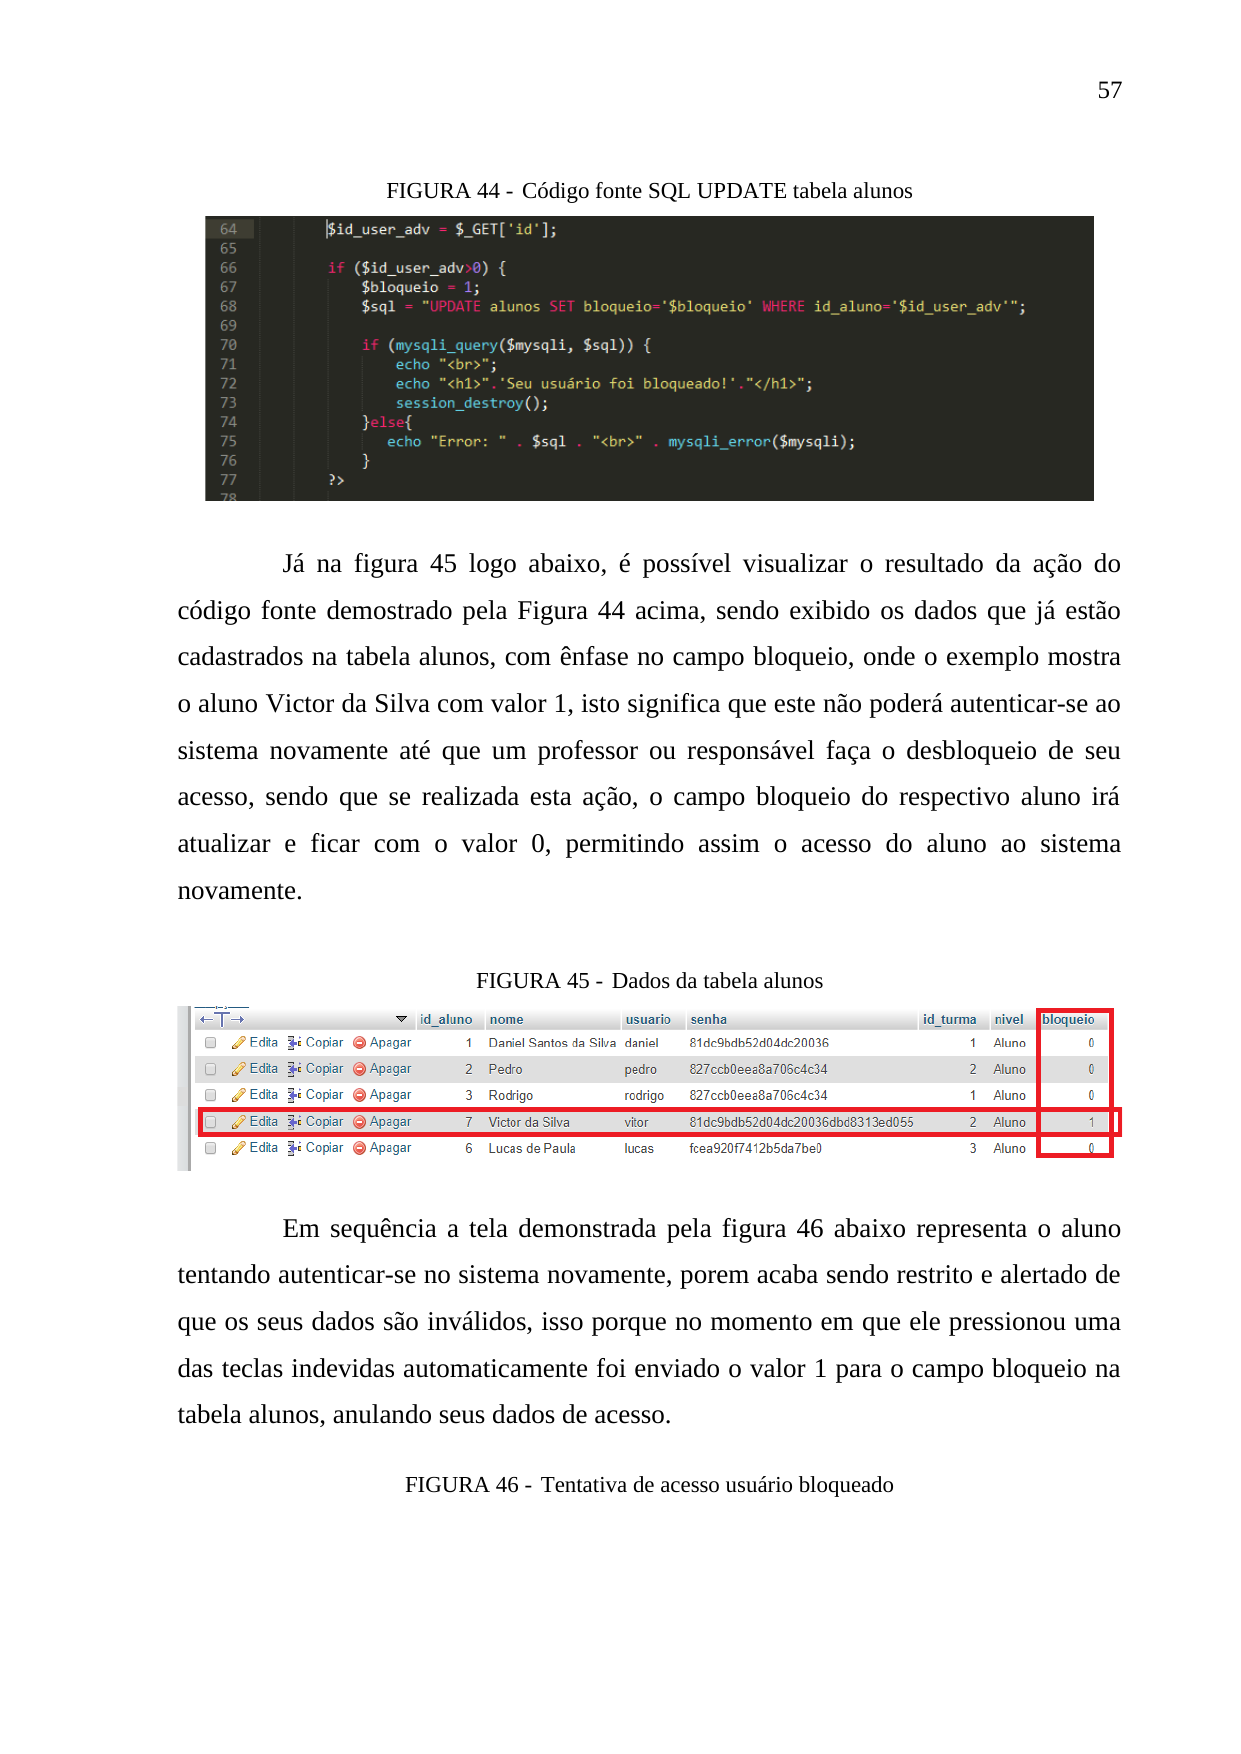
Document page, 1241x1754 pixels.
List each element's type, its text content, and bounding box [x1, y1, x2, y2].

text Já na figura 45 logo abaixo, é possível visualizar o resultado da ação do código fonte demostrado pela Figura 44 acima, sendo exibido os dados que já estão cadastrados na tabela alunos, com ênfase no campo bloqueio, onde o exemplo mostra o aluno Victor da Silva com valor 1, isto significa que este não poderá autenticar-se ao sistema novamente até que um professor ou responsável faça o desbloqueio de seu acesso, sendo que se realizada esta ação, o campo bloqueio do respectivo aluno irá atualizar e ficar com o valor 0, permitindo assim o acesso do aluno ao sistema novamente. [177, 547, 1122, 905]
text Dados da tabela alunos [177, 967, 1122, 993]
picture [205, 216, 1094, 501]
text Tentativa de acesso usuário bloqueado [177, 1471, 1122, 1498]
text Em sequência a tela demonstrada pela figura 46 abaixo representa o aluno tentando autenticar-se no sistema novamente, porem acaba sendo restrito e alertado de que os seus dados são inválidos, isso porque no momento em que ele pressionou uma das teclas indevidas automaticamente foi enviado o valor 1 para o campo bloqueio na tabela alunos, anulando seus dados de acesso. [177, 1212, 1122, 1429]
text Código fonte SQL UPDATE tabela alunos [177, 177, 1122, 203]
picture [177, 1006, 1123, 1171]
